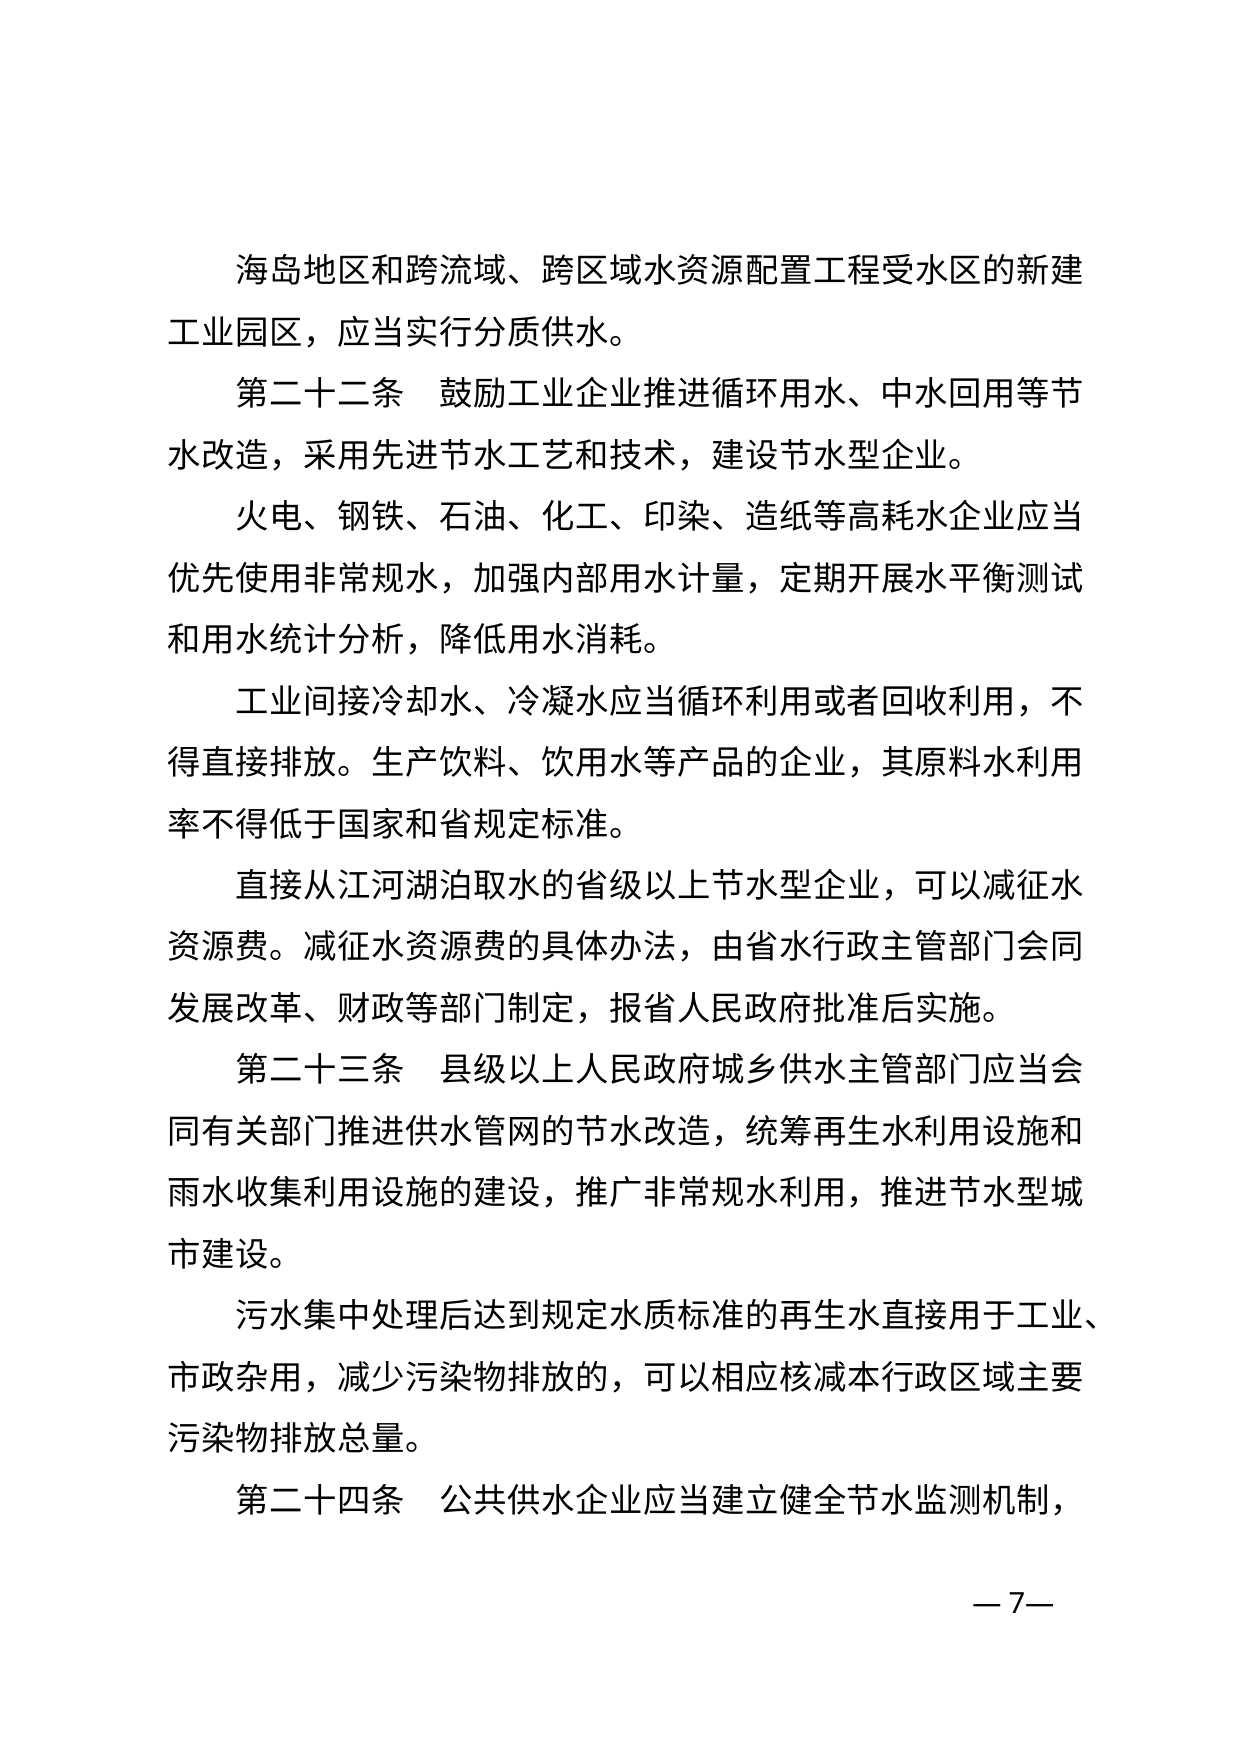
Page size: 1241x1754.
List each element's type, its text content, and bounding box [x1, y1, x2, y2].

text 直接从江河湖泊取水的省级以上节水型企业，可以减征水资源费。减征水资源费的具体办法，由省水行政主管部门会同发展改革、财政等部门制定，报省人民政府批准后实施。 [168, 852, 1084, 1037]
text 海岛地区和跨流域、跨区域水资源配置工程受水区的新建工业园区，应当实行分质供水。 [168, 238, 1084, 361]
text 第二十二条 鼓励工业企业推进循环用水、中水回用等节水改造，采用先进节水工艺和技术，建设节水型企业。 [168, 361, 1084, 483]
text 工业间接冷却水、冷凝水应当循环利用或者回收利用，不得直接排放。生产饮料、饮用水等产品的企业，其原料水利用率不得低于国家和省规定标准。 [168, 668, 1084, 852]
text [168, 1467, 1084, 1528]
text 污水集中处理后达到规定水质标准的再生水直接用于工业、市政杂用，减少污染物排放的，可以相应核减本行政区域主要污染物排放总量。 [168, 1282, 1084, 1467]
text 第二十三条 县级以上人民政府城乡供水主管部门应当会同有关部门推进供水管网的节水改造，统筹再生水利用设施和雨水收集利用设施的建设，推广非常规水利用，推进节水型城市建设。 [168, 1037, 1084, 1282]
text 火电、钢铁、石油、化工、印染、造纸等高耗水企业应当优先使用非常规水，加强内部用水计量，定期开展水平衡测试和用水统计分析，降低用水消耗。 [168, 483, 1084, 668]
